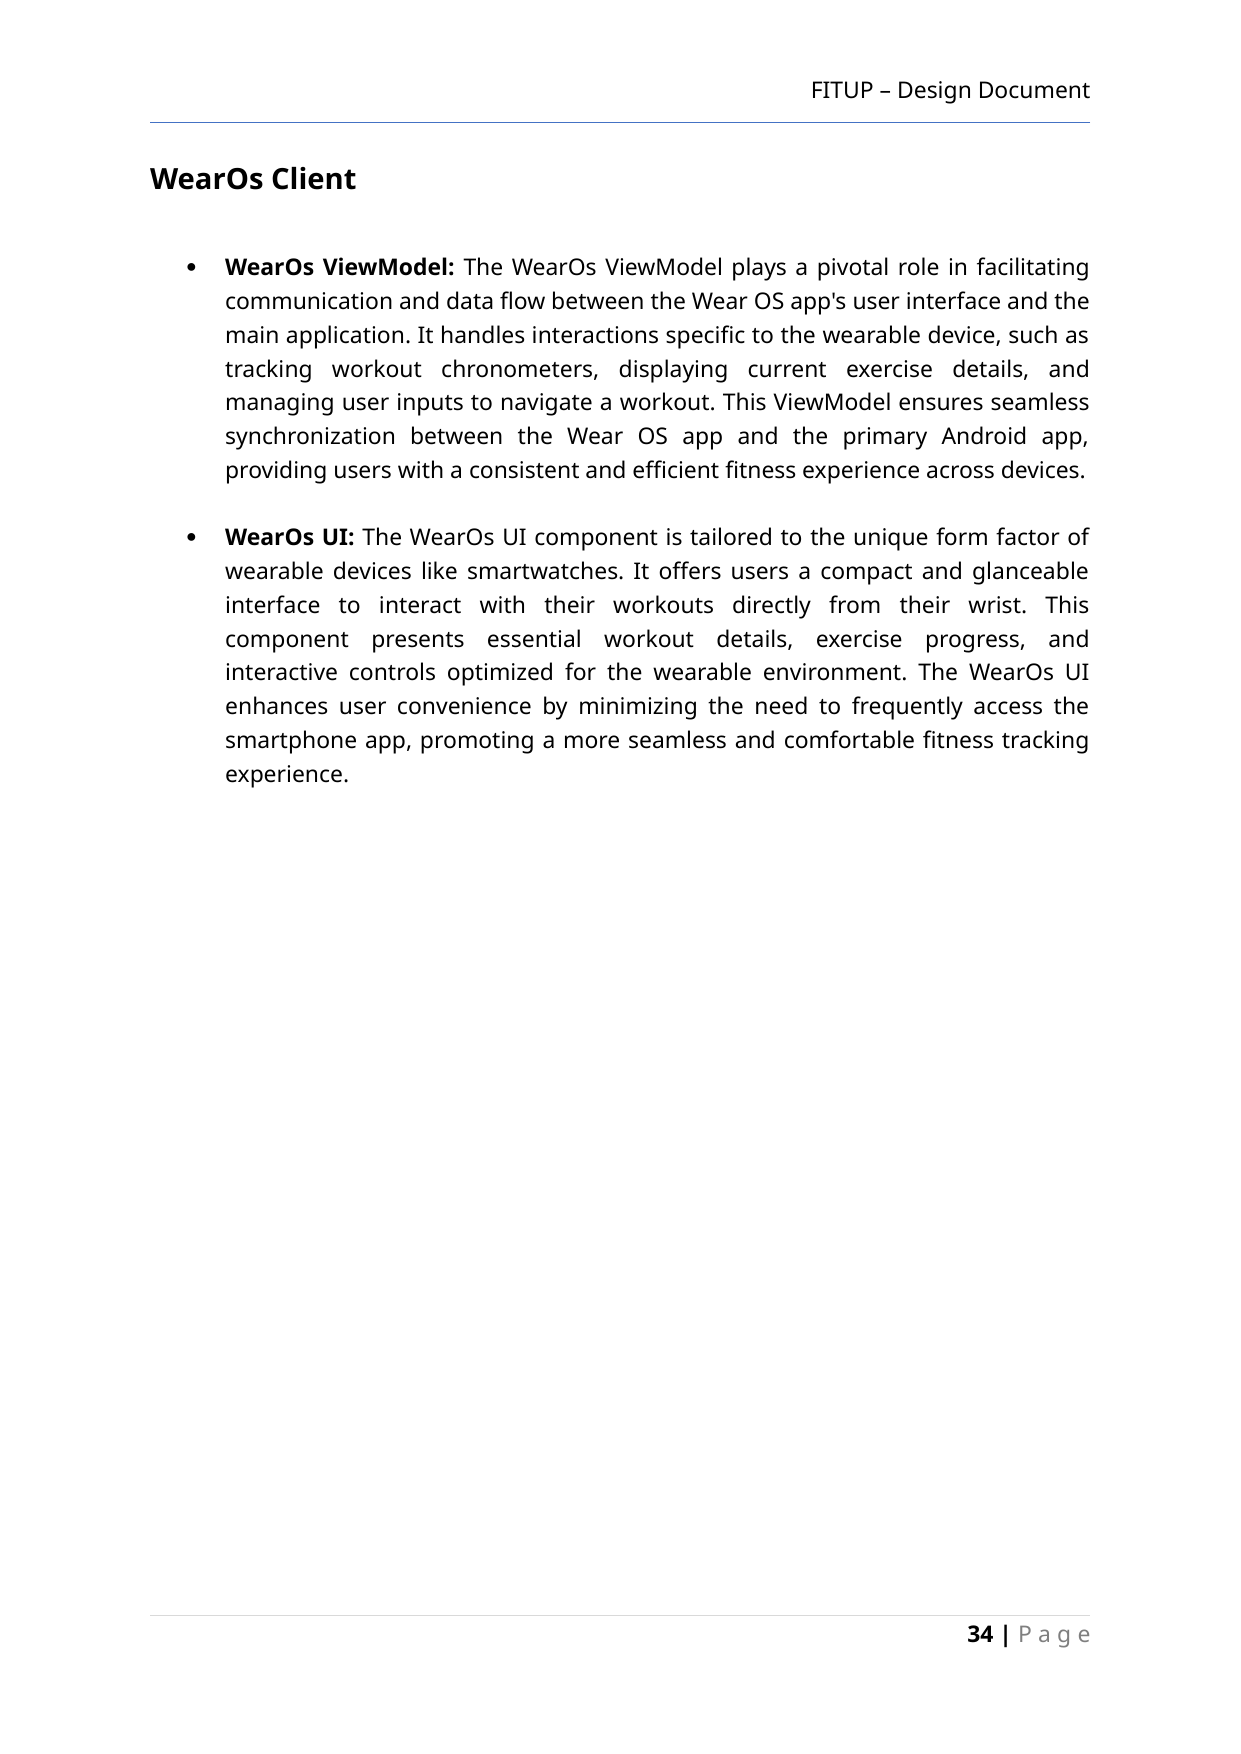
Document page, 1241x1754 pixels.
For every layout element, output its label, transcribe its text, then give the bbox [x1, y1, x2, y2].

list WearOs ViewModel: The WearOs ViewModel plays a pivotal role in facilitating communication and data flow between the Wear OS app's user interface and the main application. It handles interactions specific to the wearable device, such as tracking workout chronometers, displaying current exercise details, and managing user inputs to navigate a workout. This ViewModel ensures seamless synchronization between the Wear OS app and the primary Android app, providing users with a consistent and efficient fitness experience across devices. [187, 251, 1090, 485]
subtitle WearOs Client [150, 158, 1090, 198]
list WearOs UI: The WearOs UI component is tailored to the unique form factor of wearable devices like smartwatches. It offers users a compact and glanceable interface to interact with their workouts directly from their wrist. This component presents essential workout details, exercise progress, and interactive controls optimized for the wearable environment. The WearOs UI enhances user convenience by minimizing the need to frequently access the smartphone app, promoting a more seamless and comfortable fitness tracking experience. [187, 521, 1090, 789]
